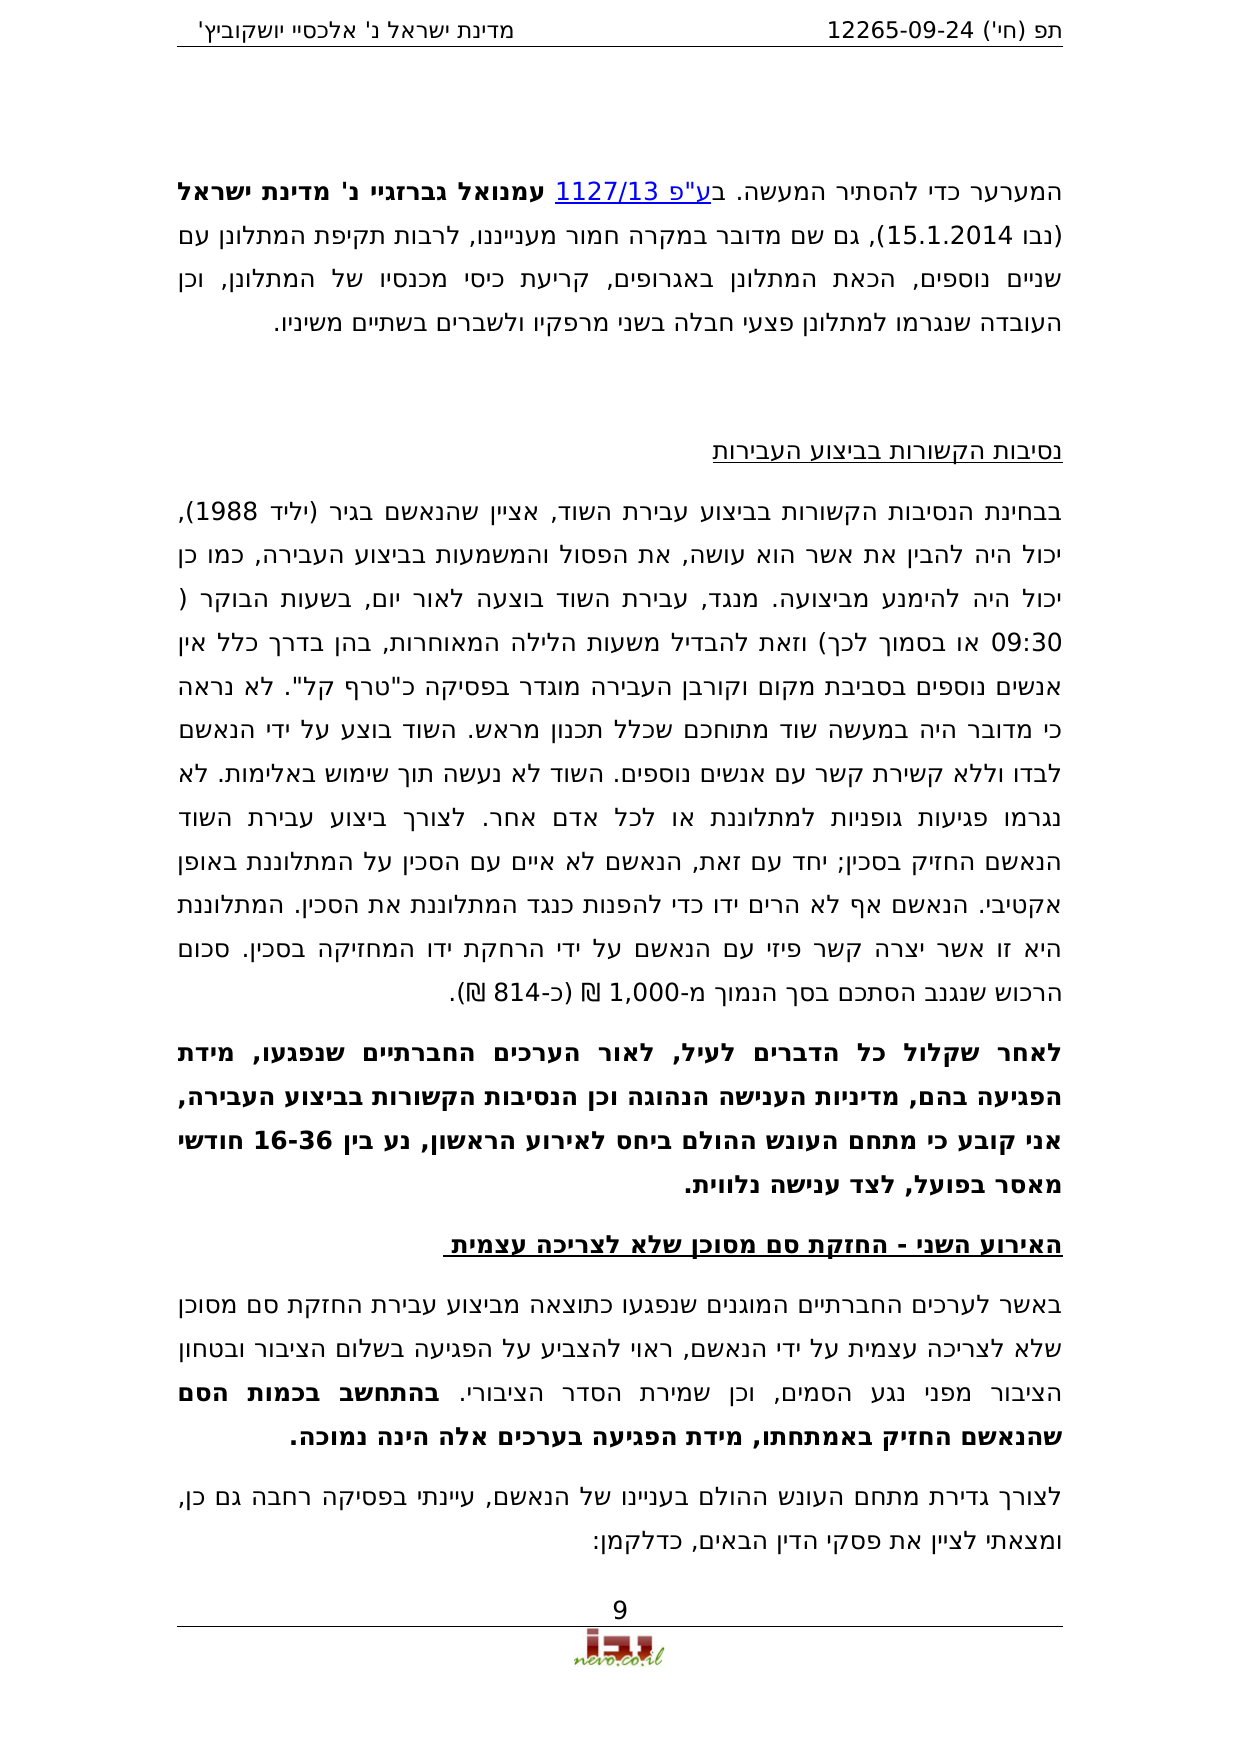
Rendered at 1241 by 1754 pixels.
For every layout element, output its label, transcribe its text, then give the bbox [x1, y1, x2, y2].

text לצורך גדירת מתחם העונש ההולם בעניינו של הנאשם, עיינתי בפסיקה רחבה גם כן, ומצאתי לציין את פסקי הדין הבאים, כדלקמן: [177, 1482, 1063, 1555]
text בבחינת הנסיבות הקשורות בביצוע עבירת השוד, אציין שהנאשם בגיר (יליד 1988), יכול היה להבין את אשר הוא עושה, את הפסול והמשמעות בביצוע העבירה, כמו כן יכול היה להימנע מביצועה. מנגד, עבירת השוד בוצעה לאור יום, בשעות הבוקר (09:30 או בסמוך לכך) וזאת להבדיל משעות הלילה המאוחרות, בהן בדרך כלל אין אנשים נוספים בסביבת מקום וקורבן העבירה מוגדר בפסיקה כ"טרף קל". לא נראה כי מדובר היה במעשה שוד מתוחכם שכלל תכנון מראש. השוד בוצע על ידי הנאשם לבדו וללא קשירת קשר עם אנשים נוספים. השוד לא נעשה תוך שימוש באלימות. לא נגרמו פגיעות גופניות למתלוננת או לכל אדם אחר. לצורך ביצוע עבירת השוד הנאשם החזיק בסכין; יחד עם זאת, הנאשם לא איים עם הסכין על המתלוננת באופן אקטיבי. הנאשם אף לא הרים ידו כדי להפנות כנגד המתלוננת את הסכין. המתלוננת היא זו אשר יצרה קשר פיזי עם הנאשם על ידי הרחקת ידו המחזיקה בסכין. סכום הרכוש שנגנב הסתכם בסך הנמוך מ-1,000 ₪ (כ-814 ₪). [177, 497, 1063, 1007]
text לאחר שקלול כל הדברים לעיל, לאור הערכים החברתיים שנפגעו, מידת הפגיעה בהם, מדיניות הענישה הנהוגה וכן הנסיבות הקשורות בביצוע העבירה, אני קובע כי מתחם העונש ההולם ביחס לאירוע הראשון, נע בין 16-36 חודשי מאסר בפועל, לצד ענישה נלווית. [177, 1039, 1063, 1199]
text האירוע השני - החזקת סם מסוכן שלא לצריכה עצמית [177, 1230, 1063, 1259]
text באשר לערכים החברתיים המוגנים שנפגעו כתוצאה מביצוע עבירת החזקת סם מסוכן שלא לצריכה עצמית על ידי הנאשם, ראוי להצביע על הפגיעה בשלום הציבור ובטחון הציבור מפני נגע הסמים, וכן שמירת הסדר הציבורי. בהתחשב בכמות הסם שהנאשם החזיק באמתחתו, מידת הפגיעה בערכים אלה הינה נמוכה. [177, 1291, 1063, 1451]
text נסיבות הקשורות בביצוע העבירות [177, 437, 1063, 466]
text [177, 177, 1063, 338]
picture [574, 1628, 666, 1667]
